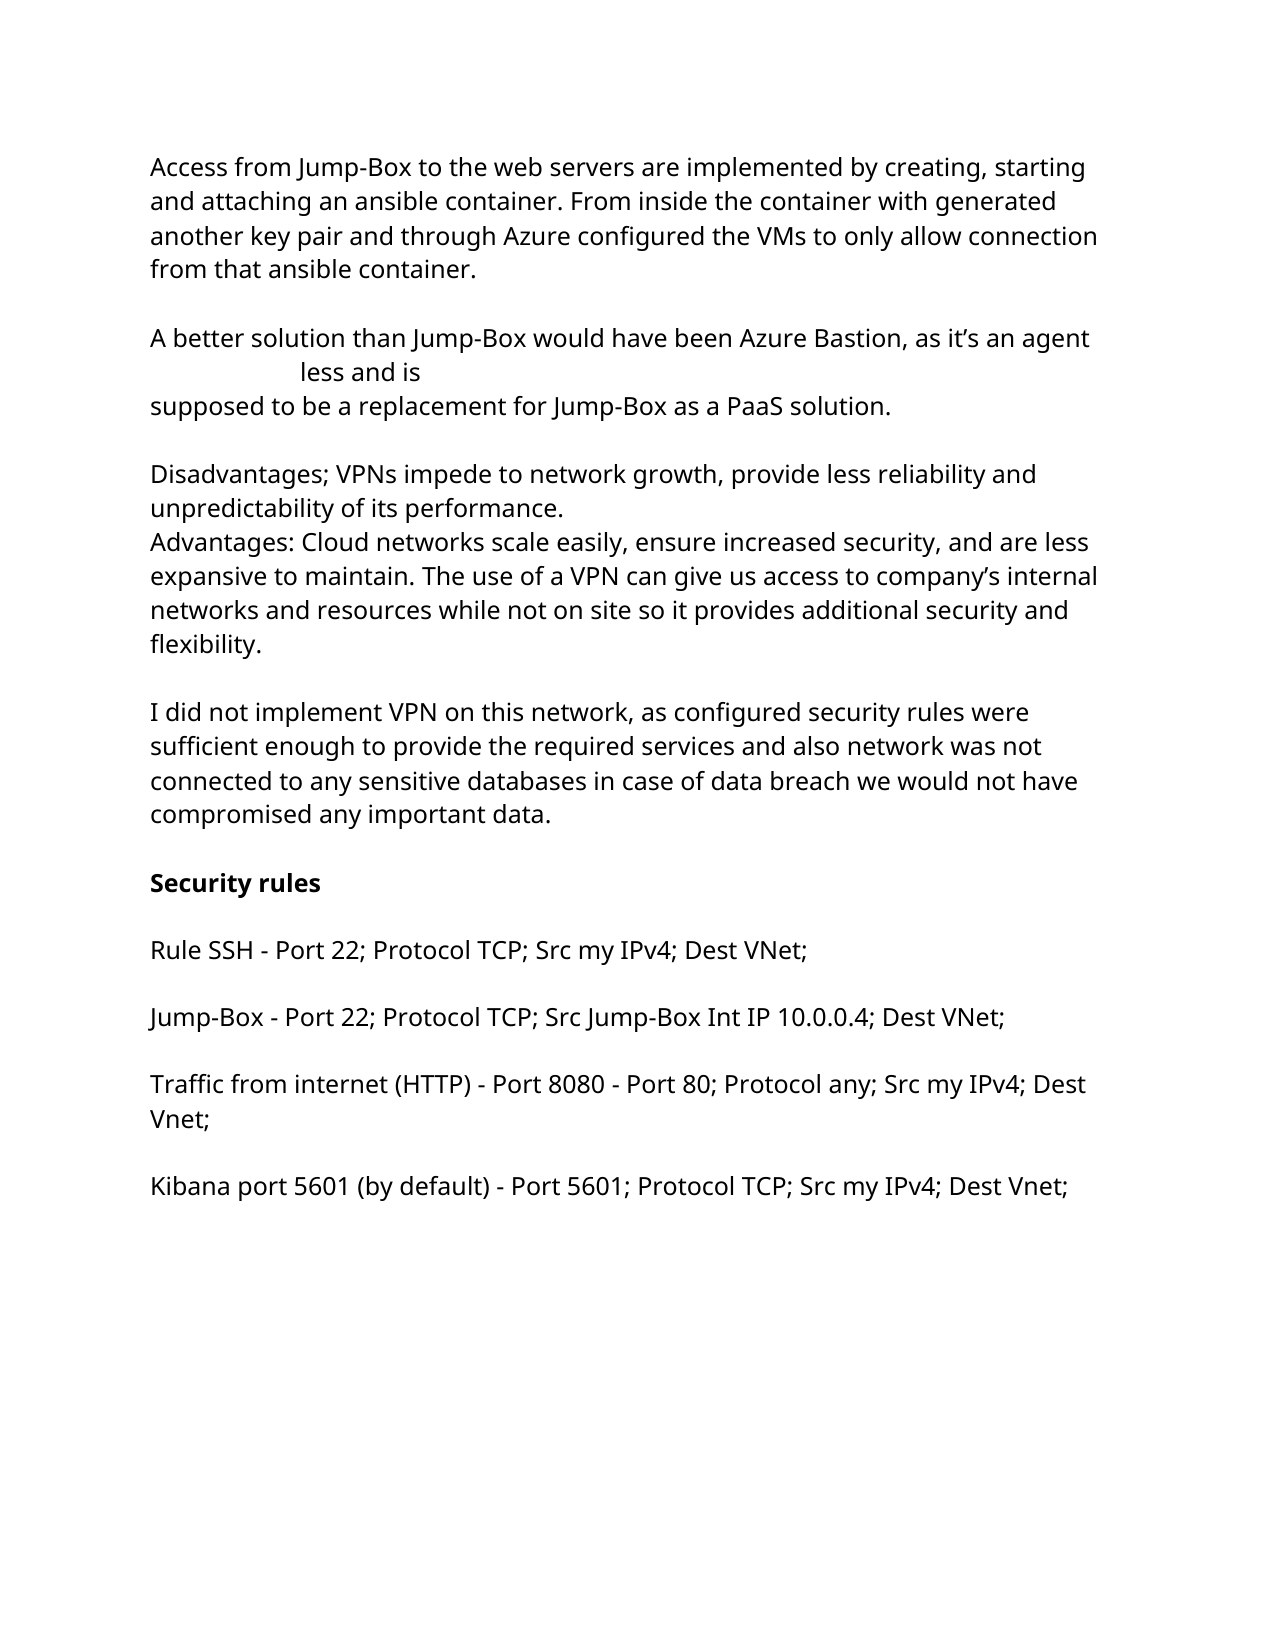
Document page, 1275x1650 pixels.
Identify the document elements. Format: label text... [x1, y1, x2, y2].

text Security rules [150, 865, 1125, 899]
text I did not implement VPN on this network, as configured security rules were sufficient enough to provide the required services and also network was not connected to any sensitive databases in case of data breach we would not have compromised any important data. [150, 695, 1125, 831]
text Rule SSH - Port 22; Protocol TCP; Src my IPv4; Dest VNet; [150, 933, 1125, 967]
text Jump-Box - Port 22; Protocol TCP; Src Jump-Box Int IP 10.0.0.4; Dest VNet; [150, 1000, 1125, 1034]
text Traffic from internet (HTTP) - Port 8080 - Port 80; Protocol any; Src my IPv4; Dest Vnet; [150, 1067, 1125, 1135]
text Access from Jump-Box to the web servers are implemented by creating, starting and attaching an ansible container. From inside the container with generated another key pair and through Azure configured the VMs to only allow connection from that ansible container. [150, 150, 1125, 286]
text Kibana port 5601 (by default) - Port 5601; Protocol TCP; Src my IPv4; Dest Vnet; [150, 1168, 1125, 1203]
text Advantages: Cloud networks scale easily, ensure increased security, and are less expansive to maintain. The use of a VPN can give us access to company’s internal networks and resources while not on site so it provides additional security and flexibility. [150, 525, 1125, 661]
text Disadvantages; VPNs impede to network growth, provide less reliability and unpredictability of its performance. [150, 457, 1125, 525]
text supposed to be a replacement for Jump-Box as a PaaS solution. [150, 388, 1125, 422]
text A better solution than Jump-Box would have been Azure Bastion, as it’s an agent less and is [150, 320, 1125, 388]
